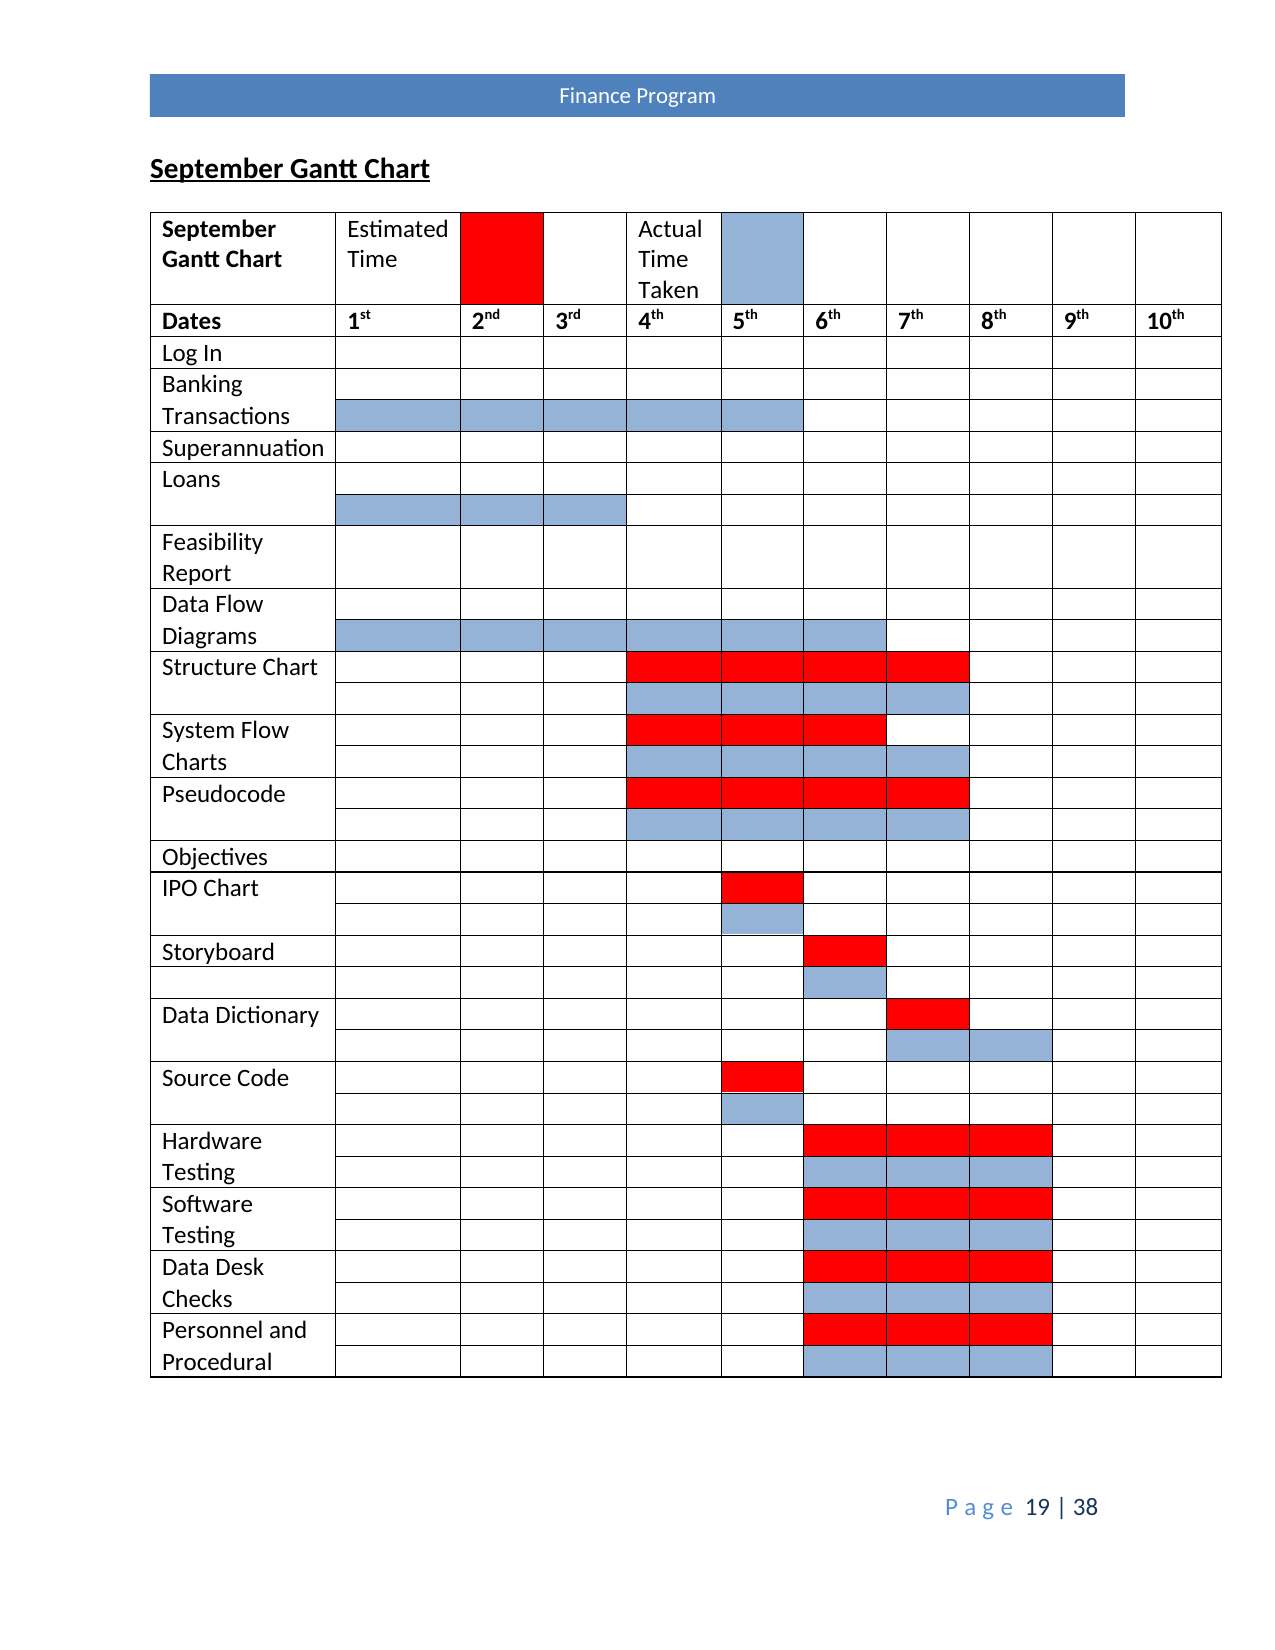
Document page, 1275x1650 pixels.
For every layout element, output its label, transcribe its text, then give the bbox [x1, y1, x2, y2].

table_cell [461, 778, 543, 808]
table_cell [1136, 904, 1221, 934]
table_cell [722, 809, 803, 840]
table_cell [887, 1220, 969, 1250]
table_cell [627, 1094, 721, 1124]
table_cell [887, 1251, 969, 1282]
table_cell [970, 1125, 1052, 1156]
table_cell [804, 873, 886, 903]
table_cell 3rd [544, 305, 626, 336]
table_cell [461, 1094, 543, 1124]
table_cell [722, 369, 803, 399]
table_cell [1136, 1094, 1221, 1124]
table_cell [804, 967, 886, 998]
table_cell [970, 337, 1052, 367]
table_cell [1053, 589, 1135, 619]
table_cell [1136, 873, 1221, 903]
table_cell [1053, 778, 1135, 808]
table_cell [336, 1030, 460, 1061]
table_cell [887, 1030, 969, 1061]
table_cell [1053, 746, 1135, 777]
table_cell [336, 1283, 460, 1313]
table_cell [627, 873, 721, 903]
table_cell [1136, 463, 1221, 494]
table_cell [544, 904, 626, 934]
table_cell [1053, 400, 1135, 431]
table_cell [970, 967, 1052, 998]
table_cell [461, 936, 543, 966]
table_cell IPO Chart [151, 873, 335, 903]
table_cell [722, 1220, 803, 1250]
table_cell [461, 495, 543, 525]
table_cell [336, 936, 460, 966]
table_cell [887, 873, 969, 903]
table_cell [887, 999, 969, 1029]
table_cell Hardware [151, 1125, 335, 1156]
table_cell [627, 1346, 721, 1376]
table_cell [722, 841, 803, 871]
table_cell [151, 494, 335, 525]
table_cell [970, 1157, 1052, 1187]
table_header Estimated Time [336, 213, 460, 304]
table_cell [461, 1062, 543, 1092]
table_cell Pseudocode [151, 778, 335, 808]
table_header [887, 213, 969, 304]
table_cell [804, 620, 886, 651]
table_cell [970, 620, 1052, 651]
table_cell [1053, 337, 1135, 367]
table_cell [1136, 589, 1221, 619]
table_cell [1053, 1062, 1135, 1092]
table_cell [1136, 1030, 1221, 1061]
table_cell [627, 841, 721, 871]
table_cell [722, 1188, 803, 1219]
table_cell Software [151, 1188, 335, 1219]
table_cell [461, 1157, 543, 1187]
table_cell [1136, 778, 1221, 808]
table_cell [336, 620, 460, 651]
table_cell [627, 432, 721, 462]
table_cell [722, 652, 803, 682]
table_cell [336, 809, 460, 840]
table_cell [804, 746, 886, 777]
table_cell [970, 1062, 1052, 1092]
table_cell [461, 746, 543, 777]
table_cell [804, 1062, 886, 1092]
table_cell [544, 778, 626, 808]
table_cell [627, 746, 721, 777]
table_cell [336, 967, 460, 998]
table_cell [722, 495, 803, 525]
table_cell [722, 620, 803, 651]
table_cell [336, 683, 460, 714]
table_cell [461, 1125, 543, 1156]
table_cell [1053, 1283, 1135, 1313]
table_cell [887, 904, 969, 934]
table_cell Objectives [151, 841, 335, 871]
table_cell [151, 967, 335, 998]
table_cell [722, 778, 803, 808]
table_cell [336, 400, 460, 431]
table_cell [970, 936, 1052, 966]
table_cell [1136, 432, 1221, 462]
table_cell [151, 1093, 335, 1124]
table_cell [970, 369, 1052, 399]
table_cell [461, 1314, 543, 1345]
table_cell [151, 808, 335, 840]
table_cell [722, 715, 803, 745]
table_cell [804, 526, 886, 587]
table_cell [804, 495, 886, 525]
table_cell [627, 778, 721, 808]
table_cell [1136, 1125, 1221, 1156]
table_cell Testing [151, 1156, 335, 1187]
table_cell [722, 526, 803, 587]
table_cell [627, 967, 721, 998]
table_cell [544, 936, 626, 966]
table_cell [461, 715, 543, 745]
table_cell [722, 1314, 803, 1345]
table_cell [887, 495, 969, 525]
table_cell [627, 526, 721, 587]
table_cell [1136, 1283, 1221, 1313]
table_cell [336, 337, 460, 367]
table_cell [627, 1220, 721, 1250]
table_cell [544, 1062, 626, 1092]
table_cell [722, 463, 803, 494]
table_cell [627, 1157, 721, 1187]
table_cell [722, 936, 803, 966]
table_cell [1136, 400, 1221, 431]
text September Gantt Chart [150, 150, 1125, 186]
table_cell [804, 1188, 886, 1219]
table_cell [1053, 1314, 1135, 1345]
table_cell [627, 337, 721, 367]
table_cell [1136, 683, 1221, 714]
table_cell [336, 652, 460, 682]
table_cell [336, 589, 460, 619]
table_cell [1053, 1346, 1135, 1376]
table_cell [970, 400, 1052, 431]
table_cell [544, 967, 626, 998]
table_cell [722, 873, 803, 903]
table_cell [887, 683, 969, 714]
table_cell [1053, 1220, 1135, 1250]
table_cell [461, 809, 543, 840]
table_cell [1053, 432, 1135, 462]
table_cell [1053, 999, 1135, 1029]
table_cell [544, 526, 626, 587]
table_cell [336, 495, 460, 525]
table_cell [1053, 873, 1135, 903]
table_cell [461, 873, 543, 903]
table_cell [336, 778, 460, 808]
table_cell [1136, 1346, 1221, 1376]
table_cell [887, 1346, 969, 1376]
table_cell [722, 904, 803, 934]
table_cell 1st [336, 305, 460, 336]
table_cell [627, 652, 721, 682]
table_cell [722, 589, 803, 619]
table_cell [544, 463, 626, 494]
table_cell [544, 1314, 626, 1345]
table_cell Source Code [151, 1062, 335, 1092]
table_cell [804, 1094, 886, 1124]
table_cell [1053, 809, 1135, 840]
table_cell Transactions [151, 399, 335, 431]
table_cell [1136, 746, 1221, 777]
table_cell [336, 463, 460, 494]
table_cell [544, 683, 626, 714]
table_cell Procedural [151, 1345, 335, 1376]
table_cell [804, 652, 886, 682]
table_cell [804, 904, 886, 934]
table_cell [1136, 967, 1221, 998]
table_cell [544, 589, 626, 619]
table_cell [461, 1283, 543, 1313]
table_cell [1053, 1030, 1135, 1061]
table_cell [804, 432, 886, 462]
table_cell Data Desk [151, 1251, 335, 1282]
table_cell [887, 526, 969, 587]
table_cell [1136, 1251, 1221, 1282]
table_cell [1053, 369, 1135, 399]
table_cell [887, 1283, 969, 1313]
table_cell [1136, 1188, 1221, 1219]
table_cell [887, 715, 969, 745]
table_cell [627, 999, 721, 1029]
table_cell [627, 589, 721, 619]
table_cell [544, 652, 626, 682]
table_cell [1136, 841, 1221, 871]
table_cell [461, 526, 543, 587]
table_cell [804, 1157, 886, 1187]
table_cell [722, 1094, 803, 1124]
table_cell [722, 999, 803, 1029]
table_cell [804, 337, 886, 367]
table_cell [970, 841, 1052, 871]
table_cell [804, 400, 886, 431]
table_cell [970, 1220, 1052, 1250]
table_cell [1053, 526, 1135, 587]
table_cell [627, 936, 721, 966]
table_cell [1136, 526, 1221, 587]
table_cell [804, 1251, 886, 1282]
table_cell [544, 400, 626, 431]
table_cell [887, 1314, 969, 1345]
table_cell [151, 1029, 335, 1061]
table_cell [544, 432, 626, 462]
table_cell 8th [970, 305, 1052, 336]
table_cell [887, 432, 969, 462]
table_cell [544, 369, 626, 399]
table_cell [544, 1157, 626, 1187]
table_cell [336, 1125, 460, 1156]
table_header [461, 213, 543, 304]
table_cell [1136, 369, 1221, 399]
table_cell [336, 904, 460, 934]
table_cell [336, 1346, 460, 1376]
table_cell [887, 936, 969, 966]
table_cell [970, 1188, 1052, 1219]
table_cell [970, 683, 1052, 714]
table_cell [970, 1283, 1052, 1313]
table_cell [627, 1030, 721, 1061]
table_cell [887, 337, 969, 367]
table_cell 10th [1136, 305, 1221, 336]
table_cell [461, 1346, 543, 1376]
table_cell [627, 1283, 721, 1313]
table_cell [804, 841, 886, 871]
table_cell [1053, 936, 1135, 966]
table_cell Superannuation [151, 432, 335, 462]
table_cell [887, 1125, 969, 1156]
table_cell [1053, 715, 1135, 745]
table_cell [970, 1314, 1052, 1345]
table_cell [1053, 841, 1135, 871]
table_cell [336, 1220, 460, 1250]
table_cell [544, 873, 626, 903]
table_cell [970, 495, 1052, 525]
table_cell [1053, 652, 1135, 682]
table_cell [461, 1251, 543, 1282]
table_cell [722, 1030, 803, 1061]
table_cell [544, 1030, 626, 1061]
table_cell [887, 369, 969, 399]
table_cell [804, 778, 886, 808]
table_cell [1053, 1251, 1135, 1282]
table_cell [461, 683, 543, 714]
table_cell [970, 873, 1052, 903]
table_cell [461, 967, 543, 998]
table_cell [1136, 715, 1221, 745]
table_cell [627, 369, 721, 399]
table_cell Feasibility Report [151, 526, 335, 587]
table_cell [336, 1157, 460, 1187]
table_cell Testing [151, 1219, 335, 1250]
table_cell [722, 1283, 803, 1313]
table_cell [1136, 1220, 1221, 1250]
table_cell [722, 1125, 803, 1156]
table_cell [887, 1062, 969, 1092]
table_cell 6th [804, 305, 886, 336]
table_cell [461, 400, 543, 431]
table_cell [461, 620, 543, 651]
table_cell [722, 1251, 803, 1282]
table_cell Banking [151, 369, 335, 399]
table_cell [1136, 1157, 1221, 1187]
table_header [1136, 213, 1221, 304]
table_cell [544, 1125, 626, 1156]
table_cell [1053, 1157, 1135, 1187]
table_cell [544, 1283, 626, 1313]
table_cell Loans [151, 463, 335, 494]
table_cell [970, 715, 1052, 745]
table_cell [804, 715, 886, 745]
table_cell [544, 1251, 626, 1282]
table_cell [544, 495, 626, 525]
table_cell [336, 1314, 460, 1345]
table_cell Checks [151, 1282, 335, 1313]
table_cell [461, 589, 543, 619]
table_cell [627, 715, 721, 745]
table_cell [804, 1346, 886, 1376]
table_cell [544, 337, 626, 367]
table_cell [461, 1220, 543, 1250]
table_cell Log In [151, 337, 335, 367]
table_cell [544, 1220, 626, 1250]
table_cell [1053, 495, 1135, 525]
table_cell [804, 683, 886, 714]
table_cell [804, 809, 886, 840]
table_cell [887, 1094, 969, 1124]
table_cell [461, 904, 543, 934]
table_cell Diagrams [151, 619, 335, 651]
table_cell [804, 1314, 886, 1345]
table_cell [336, 1251, 460, 1282]
table_cell [544, 715, 626, 745]
table_cell [627, 904, 721, 934]
table_cell [151, 682, 335, 714]
table_cell [627, 683, 721, 714]
table_cell 7th [887, 305, 969, 336]
table_cell [804, 1283, 886, 1313]
table_cell [336, 1062, 460, 1092]
table_cell [151, 903, 335, 934]
table_cell [627, 1251, 721, 1282]
table_cell [1136, 1314, 1221, 1345]
table_cell [970, 1030, 1052, 1061]
table_cell [722, 746, 803, 777]
table_cell [627, 1188, 721, 1219]
table_cell Storyboard [151, 936, 335, 966]
table_cell [887, 1157, 969, 1187]
table_cell [887, 841, 969, 871]
table_cell [887, 620, 969, 651]
table_cell System Flow [151, 715, 335, 745]
table_cell [461, 337, 543, 367]
table_cell [1136, 652, 1221, 682]
table_cell [970, 999, 1052, 1029]
table_cell [804, 936, 886, 966]
table_cell [887, 778, 969, 808]
table_cell [1136, 809, 1221, 840]
table_cell [1053, 620, 1135, 651]
table_cell [1053, 967, 1135, 998]
table_cell [970, 432, 1052, 462]
table_cell [336, 1094, 460, 1124]
table_cell [804, 1125, 886, 1156]
table_cell [544, 620, 626, 651]
table_header [804, 213, 886, 304]
table_cell [461, 369, 543, 399]
table_header Actual Time Taken [627, 213, 721, 304]
table_cell 4th [627, 305, 721, 336]
table_cell [970, 1251, 1052, 1282]
table_cell [336, 1188, 460, 1219]
table_cell [461, 1030, 543, 1061]
table_cell [970, 589, 1052, 619]
table_cell [970, 652, 1052, 682]
table_cell Dates [151, 305, 335, 336]
table_cell [722, 1062, 803, 1092]
table_cell [887, 652, 969, 682]
table_cell [804, 369, 886, 399]
table_cell [970, 1094, 1052, 1124]
table_cell [887, 967, 969, 998]
table_header [1053, 213, 1135, 304]
table_cell [1053, 1125, 1135, 1156]
table_cell [970, 1346, 1052, 1376]
table_cell [544, 999, 626, 1029]
table_cell [1053, 463, 1135, 494]
table_cell [1136, 495, 1221, 525]
table_cell [804, 999, 886, 1029]
table_cell [627, 495, 721, 525]
table_cell [970, 809, 1052, 840]
table_cell [336, 526, 460, 587]
table_cell [970, 746, 1052, 777]
table_cell [804, 463, 886, 494]
table_cell [887, 746, 969, 777]
table_cell [461, 432, 543, 462]
table_cell [336, 746, 460, 777]
table_cell [722, 683, 803, 714]
table_cell [722, 1157, 803, 1187]
table_cell [887, 809, 969, 840]
table_cell [970, 463, 1052, 494]
table_cell [627, 620, 721, 651]
table_cell [722, 1346, 803, 1376]
table_header [722, 213, 803, 304]
table_header September Gantt Chart [151, 213, 335, 304]
table_cell [970, 778, 1052, 808]
table_cell [544, 1094, 626, 1124]
table_cell [461, 841, 543, 871]
table_cell [804, 589, 886, 619]
table_header [544, 213, 626, 304]
table_cell Data Dictionary [151, 999, 335, 1029]
table_cell [1053, 1094, 1135, 1124]
table_cell 2nd [461, 305, 543, 336]
table_cell [627, 463, 721, 494]
table_cell 9th [1053, 305, 1135, 336]
table_cell [461, 999, 543, 1029]
table_cell [336, 369, 460, 399]
table_cell [627, 1062, 721, 1092]
table_cell Personnel and [151, 1314, 335, 1345]
table_cell [461, 652, 543, 682]
table_cell [627, 400, 721, 431]
table_cell [544, 809, 626, 840]
table_cell [627, 1314, 721, 1345]
table_cell [1136, 1062, 1221, 1092]
table_cell Structure Chart [151, 652, 335, 682]
table_cell 5th [722, 305, 803, 336]
table_cell [804, 1220, 886, 1250]
table_cell [336, 715, 460, 745]
table_cell [722, 400, 803, 431]
table_header [970, 213, 1052, 304]
table_cell [461, 1188, 543, 1219]
table_cell [336, 841, 460, 871]
table_cell [887, 463, 969, 494]
table_cell [544, 1346, 626, 1376]
table_cell [970, 904, 1052, 934]
table_cell [1136, 999, 1221, 1029]
table_cell [1053, 1188, 1135, 1219]
table_cell [1136, 936, 1221, 966]
table_cell [804, 1030, 886, 1061]
table_cell [887, 400, 969, 431]
table_cell [627, 1125, 721, 1156]
table_cell [722, 432, 803, 462]
table_cell [336, 999, 460, 1029]
table_cell [544, 746, 626, 777]
table_cell [336, 873, 460, 903]
table_cell [544, 1188, 626, 1219]
table_cell [722, 967, 803, 998]
table_cell [1136, 337, 1221, 367]
table_cell Charts [151, 745, 335, 777]
table_cell [1136, 620, 1221, 651]
table_cell [1053, 683, 1135, 714]
table_cell [722, 337, 803, 367]
table_cell [544, 841, 626, 871]
table_cell [887, 1188, 969, 1219]
table_cell Data Flow [151, 589, 335, 619]
table_cell [627, 809, 721, 840]
table_cell [970, 526, 1052, 587]
table_cell [887, 589, 969, 619]
table_cell [1053, 904, 1135, 934]
table_cell [336, 432, 460, 462]
table_cell [461, 463, 543, 494]
